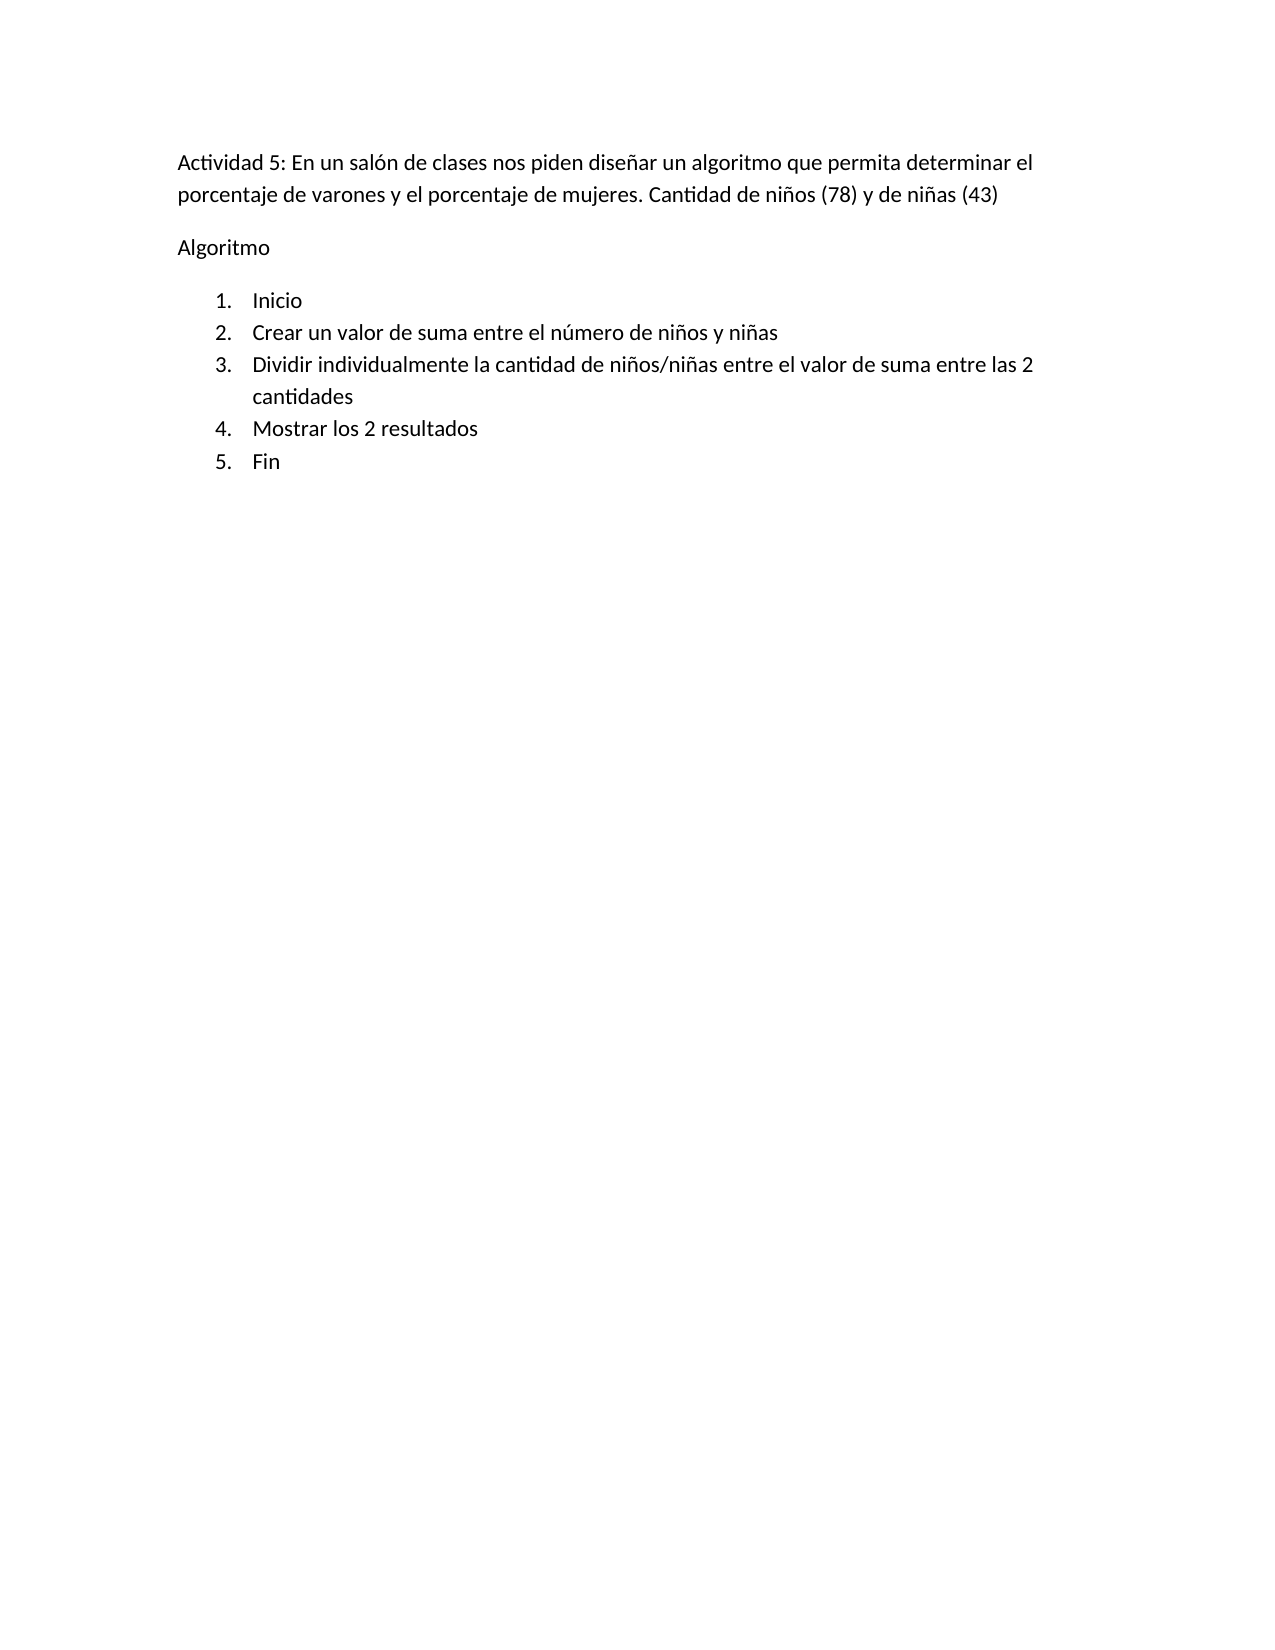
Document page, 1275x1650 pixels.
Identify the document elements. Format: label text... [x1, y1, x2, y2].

text Actividad 5: En un salón de clases nos piden diseñar un algoritmo que permita determinar el porcentaje de varones y el porcentaje de mujeres. Cantidad de niños (78) y de niñas (43) [177, 148, 1098, 208]
list Crear un valor de suma entre el número de niños y niñas [215, 318, 1098, 346]
list Dividir individualmente la cantidad de niños/niñas entre el valor de suma entre las 2 cantidades [215, 350, 1098, 410]
text Algoritmo [177, 233, 1098, 261]
list Mostrar los 2 resultados [215, 414, 1098, 443]
list Fin [215, 447, 1098, 475]
list Inicio [215, 286, 1098, 314]
